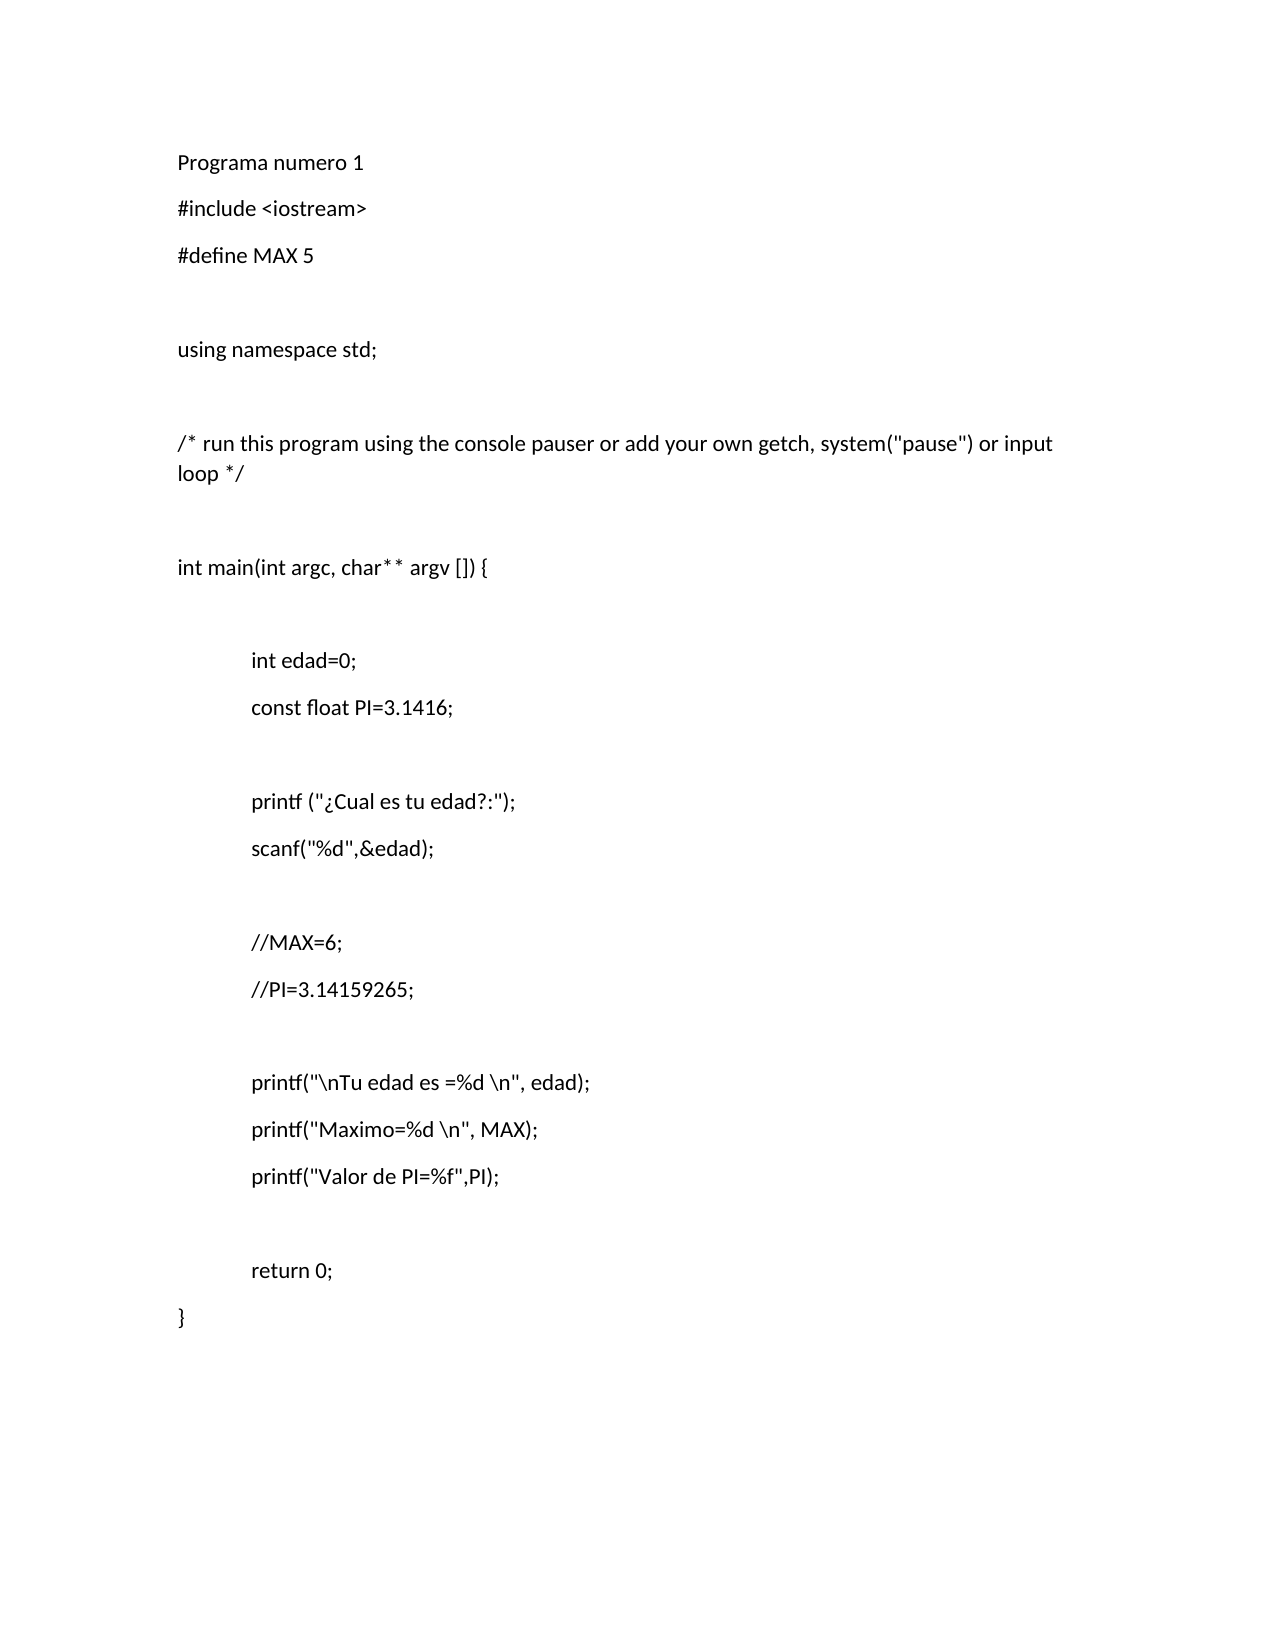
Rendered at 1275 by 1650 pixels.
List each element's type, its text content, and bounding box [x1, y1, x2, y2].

text int edad=0; [177, 647, 1098, 674]
text //MAX=6; [177, 928, 1098, 956]
text printf ("¿Cual es tu edad?:"); [177, 787, 1098, 815]
text #include <iostream> [177, 194, 1098, 222]
text const float PI=3.1416; [177, 693, 1098, 721]
text printf("\nTu edad es =%d \n", edad); [177, 1068, 1098, 1096]
text int main(int argc, char** argv []) { [177, 553, 1098, 581]
text using namespace std; [177, 335, 1098, 363]
text /* run this program using the console pauser or add your own getch, system("pause") or input loop */ [177, 429, 1098, 487]
text scanf("%d",&edad); [177, 834, 1098, 862]
text #define MAX 5 [177, 241, 1098, 269]
text } [177, 1303, 1098, 1331]
text //PI=3.14159265; [177, 975, 1098, 1003]
text printf("Maximo=%d \n", MAX); [177, 1115, 1098, 1143]
text Programa numero 1 [177, 148, 1098, 176]
text return 0; [177, 1256, 1098, 1284]
text printf("Valor de PI=%f",PI); [177, 1162, 1098, 1190]
